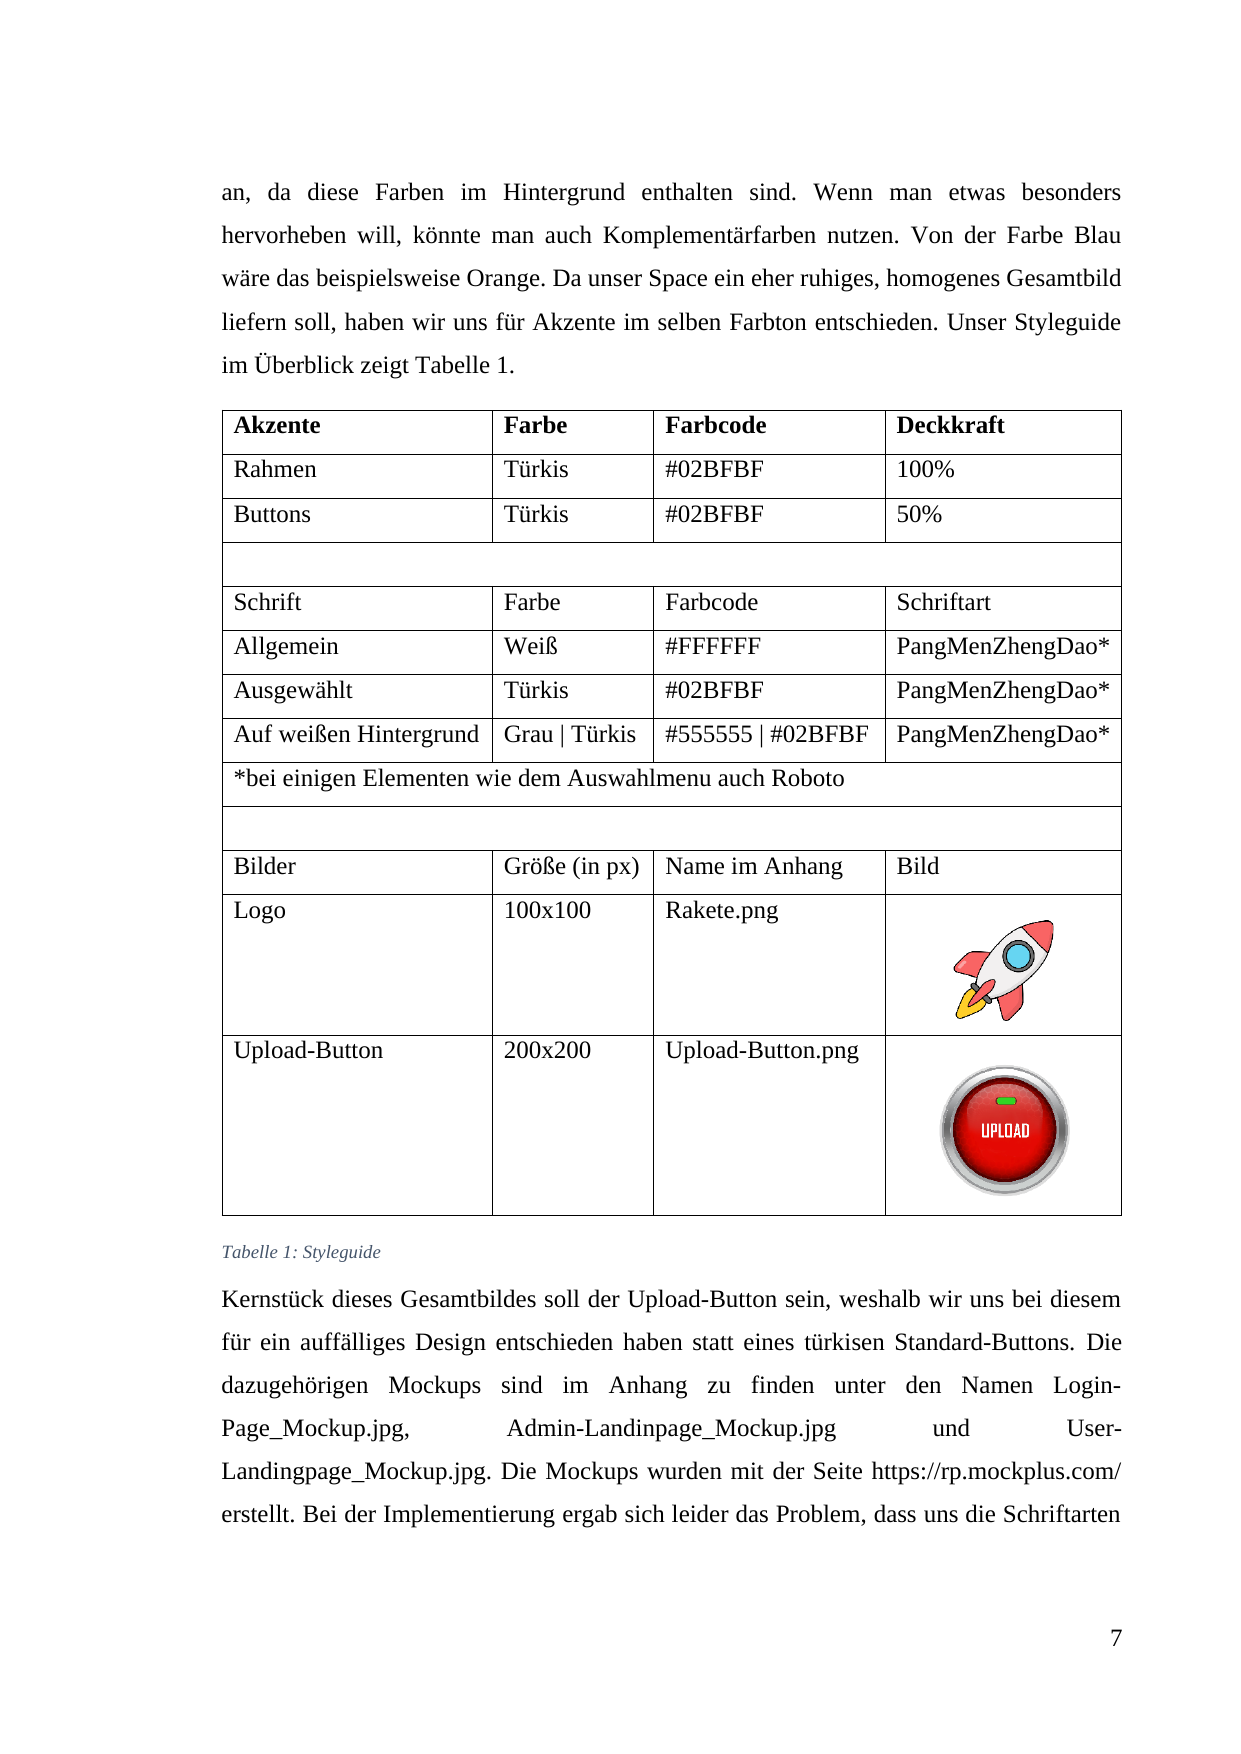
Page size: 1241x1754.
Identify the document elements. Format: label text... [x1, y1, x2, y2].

table_cell 50% [886, 499, 1121, 542]
table_cell #FFFFFF [654, 631, 885, 674]
table_cell Logo [223, 895, 492, 1034]
table_cell Upload-Button.png [654, 1036, 885, 1215]
table_cell Rahmen [223, 455, 492, 498]
table_header Farbcode [654, 411, 885, 453]
table_cell [223, 807, 1121, 850]
table_cell [886, 1036, 1121, 1215]
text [221, 177, 1122, 378]
table_cell 200x200 [493, 1036, 653, 1215]
table_cell #02BFBF [654, 675, 885, 718]
table_cell Rakete.png [654, 895, 885, 1034]
table_cell Buttons [223, 499, 492, 542]
table_cell #02BFBF [654, 499, 885, 542]
table_cell Name im Anhang [654, 851, 885, 894]
table_cell [223, 543, 1121, 586]
table_cell Allgemein [223, 631, 492, 674]
text Tabelle 1: Styleguide [148, 1241, 1122, 1263]
picture [953, 920, 1054, 1021]
table_cell PangMenZhengDao* [886, 675, 1121, 718]
table_cell Ausgewählt [223, 675, 492, 718]
table_cell #02BFBF [654, 455, 885, 498]
table_cell Bilder [223, 851, 492, 894]
table_cell Upload-Button [223, 1036, 492, 1215]
table_cell Schrift [223, 587, 492, 630]
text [221, 1284, 1122, 1528]
table_cell *bei einigen Elementen wie dem Auswahlmenu auch Roboto [223, 763, 1121, 806]
table_cell Schriftart [886, 587, 1121, 630]
table_cell Türkis [493, 675, 653, 718]
table_cell [886, 895, 1121, 1034]
table_cell Farbcode [654, 587, 885, 630]
table_cell 100% [886, 455, 1121, 498]
table_cell PangMenZhengDao* [886, 631, 1121, 674]
table_cell Grau | Türkis [493, 719, 653, 762]
table_header Farbe [493, 411, 653, 453]
table_header Akzente [223, 411, 492, 453]
table_cell Bild [886, 851, 1121, 894]
table_cell Farbe [493, 587, 653, 630]
table_cell Türkis [493, 499, 653, 542]
table_header Deckkraft [886, 411, 1121, 453]
table_cell 100x100 [493, 895, 653, 1034]
picture [933, 1060, 1074, 1202]
table_cell Weiß [493, 631, 653, 674]
table_cell Größe (in px) [493, 851, 653, 894]
table_cell PangMenZhengDao* [886, 719, 1121, 762]
table_cell #555555 | #02BFBF [654, 719, 885, 762]
table_cell Auf weißen Hintergrund [223, 719, 492, 762]
table_cell Türkis [493, 455, 653, 498]
